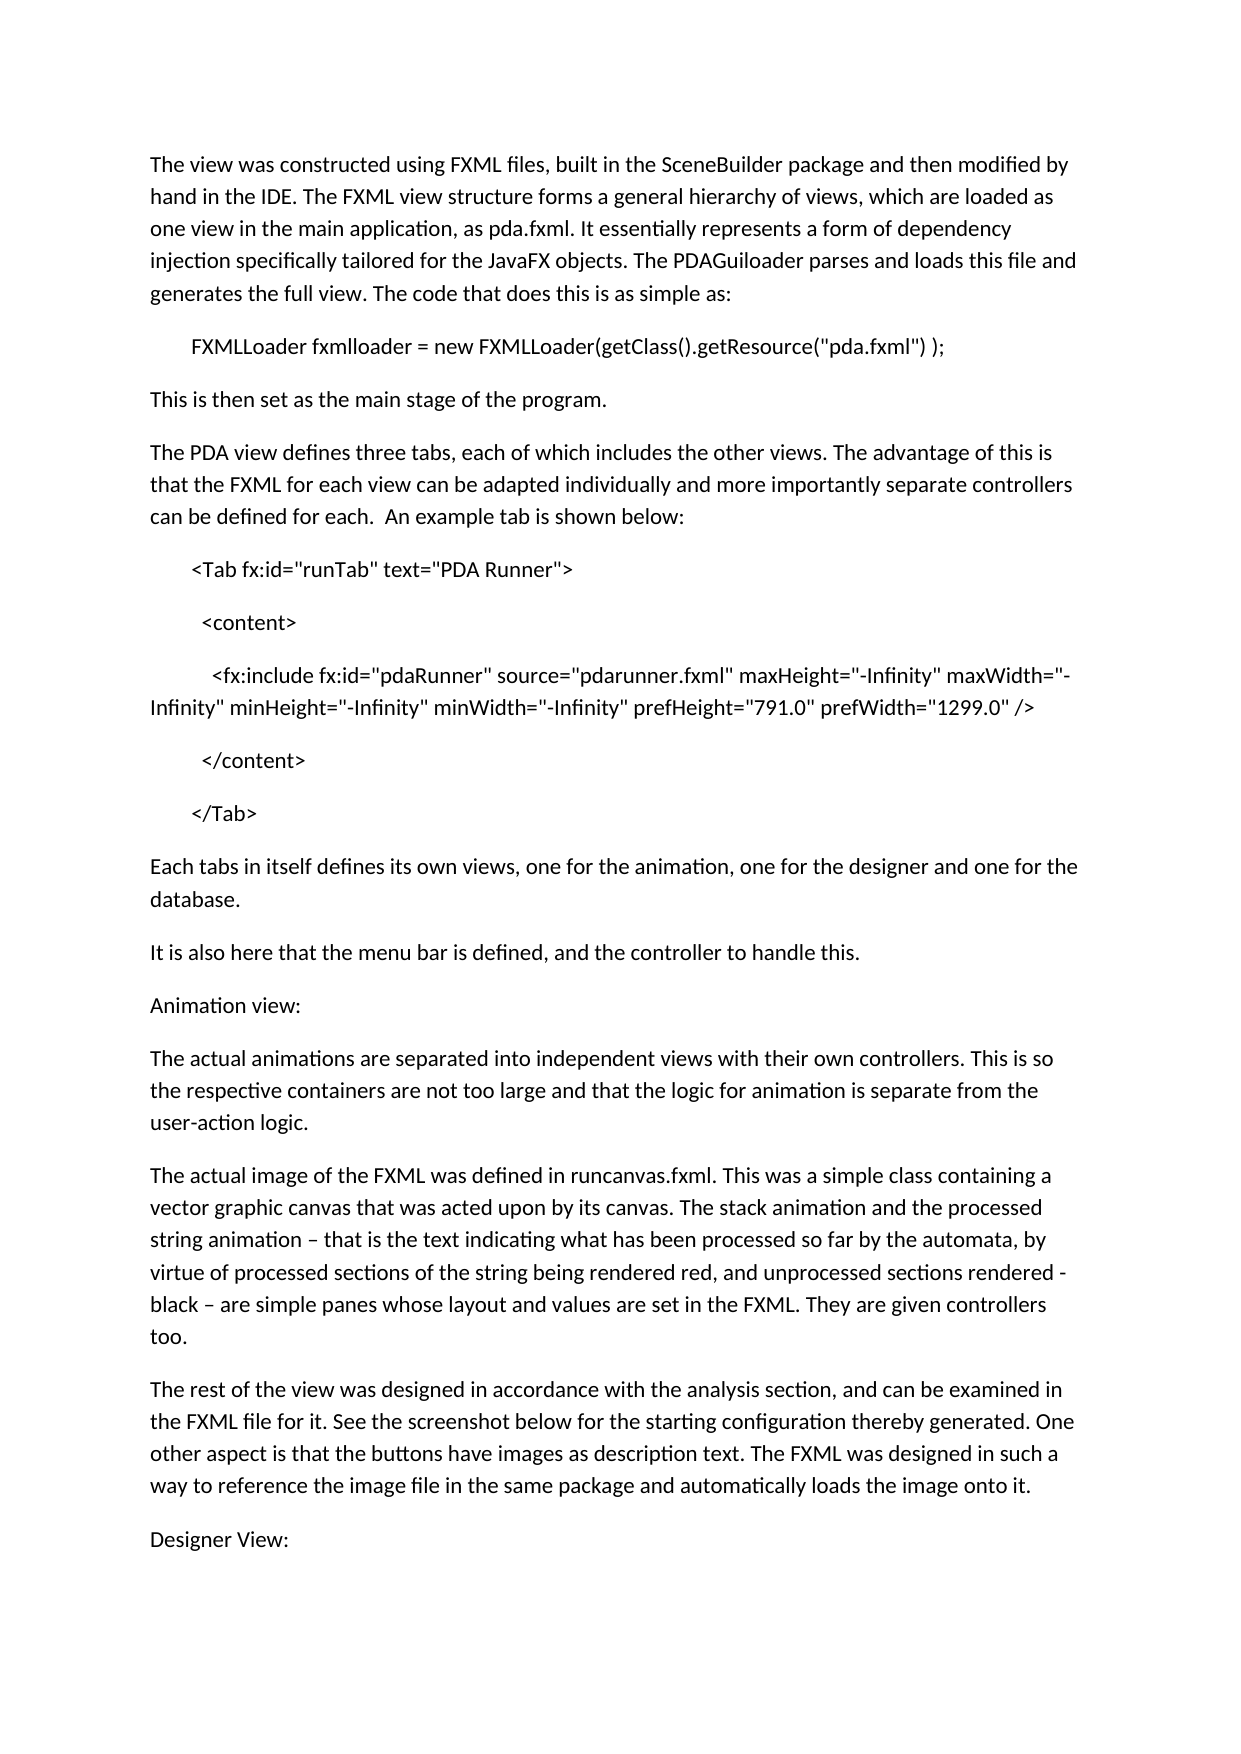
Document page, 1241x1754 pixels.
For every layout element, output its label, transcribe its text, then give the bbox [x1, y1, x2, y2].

text Each tabs in itself defines its own views, one for the animation, one for the designer and one for the database. [150, 852, 1090, 913]
text </content> [150, 746, 1090, 774]
text <Tab fx:id="runTab" text="PDA Runner"> [150, 555, 1090, 583]
text Animation view: [150, 991, 1090, 1019]
text It is also here that the menu bar is defined, and the controller to handle this. [150, 938, 1090, 966]
text The actual image of the FXML was defined in runcanvas.fxml. This was a simple class containing a vector graphic canvas that was acted upon by its canvas. The stack animation and the processed string animation – that is the text indicating what has been processed so far by the automata, by virtue of processed sections of the string being rendered red, and unprocessed sections rendered -black – are simple panes whose layout and values are set in the FXML. They are given controllers too. [150, 1161, 1090, 1350]
text FXMLLoader fxmlloader = new FXMLLoader(getClass().getResource("pda.fxml") ); [150, 332, 1090, 360]
text This is then set as the main stage of the program. [150, 385, 1090, 413]
text The PDA view defines three tabs, each of which includes the other views. The advantage of this is that the FXML for each view can be adapted individually and more importantly separate controllers can be defined for each. An example tab is shown below: [150, 438, 1090, 530]
text Designer View: [150, 1525, 1090, 1553]
text The rest of the view was designed in accordance with the analysis section, and can be examined in the FXML file for it. See the screenshot below for the starting configuration thereby generated. One other aspect is that the buttons have images as description text. The FXML was designed in such a way to reference the image file in the same package and automatically loads the image onto it. [150, 1375, 1090, 1500]
text </Tab> [150, 799, 1090, 827]
text <content> [150, 608, 1090, 636]
text <fx:include fx:id="pdaRunner" source="pdarunner.fxml" maxHeight="-Infinity" maxWidth="-Infinity" minHeight="-Infinity" minWidth="-Infinity" prefHeight="791.0" prefWidth="1299.0" /> [150, 661, 1090, 721]
text The view was constructed using FXML files, built in the SceneBuilder package and then modified by hand in the IDE. The FXML view structure forms a general hierarchy of views, which are loaded as one view in the main application, as pda.fxml. It essentially represents a form of dependency injection specifically tailored for the JavaFX objects. The PDAGuiloader parses and loads this file and generates the full view. The code that does this is as simple as: [150, 150, 1090, 307]
text The actual animations are separated into independent views with their own controllers. This is so the respective containers are not too large and that the logic for animation is separate from the user-action logic. [150, 1044, 1090, 1136]
